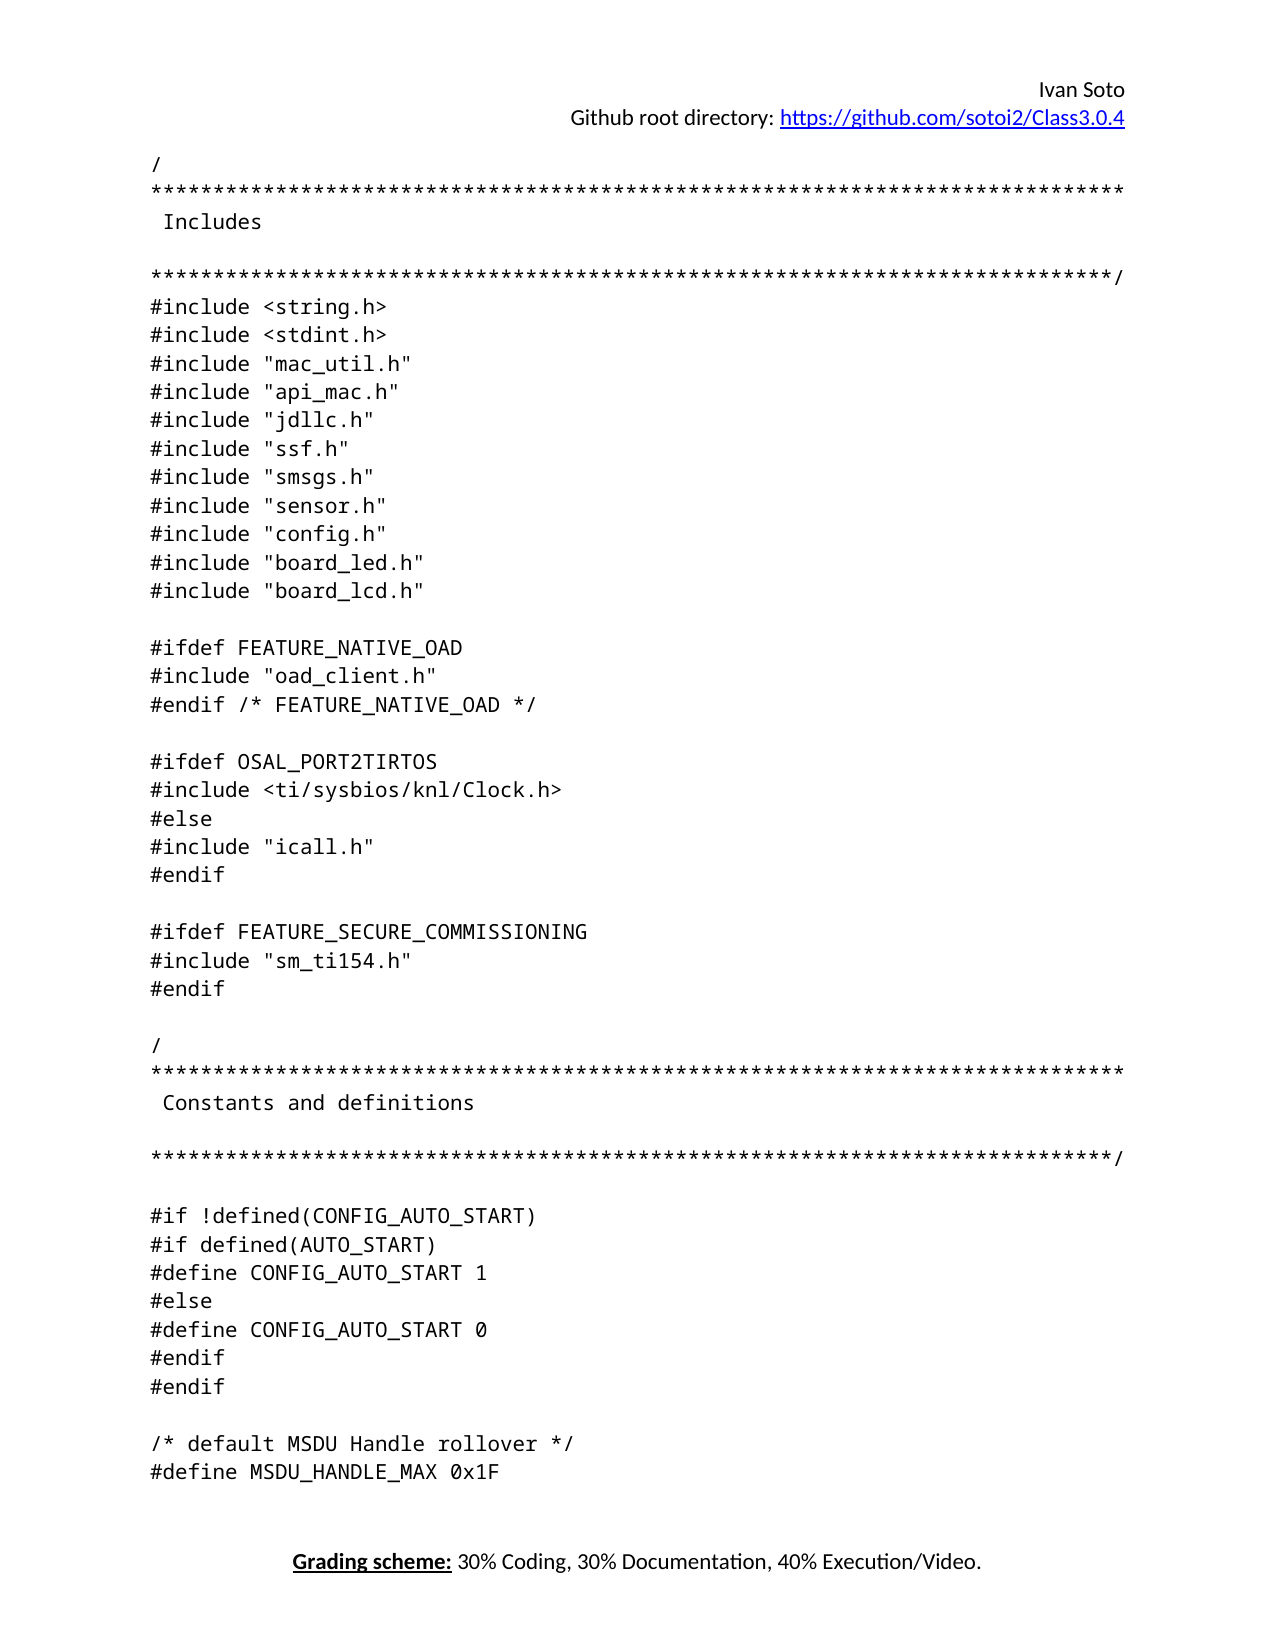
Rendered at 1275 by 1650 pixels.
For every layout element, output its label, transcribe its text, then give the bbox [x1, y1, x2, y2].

text /****************************************************************************** [150, 150, 1125, 207]
text #include "board_led.h" [150, 548, 1125, 576]
text #include <string.h> [150, 292, 1125, 320]
text #include "mac_util.h" [150, 349, 1125, 377]
text #ifdef FEATURE_SECURE_COMMISSIONING [150, 917, 1125, 946]
text #ifdef FEATURE_NATIVE_OAD [150, 633, 1125, 661]
text #if defined(AUTO_START) [150, 1230, 1125, 1258]
text #else [150, 1287, 1125, 1315]
text /* default MSDU Handle rollover */ [150, 1429, 1125, 1457]
text #endif [150, 974, 1125, 1003]
text #endif [150, 861, 1125, 889]
text #endif [150, 1372, 1125, 1400]
text Constants and definitions [150, 1088, 1125, 1116]
text *****************************************************************************/ [150, 1116, 1125, 1173]
text #include "api_mac.h" [150, 377, 1125, 406]
text #include "smsgs.h" [150, 462, 1125, 491]
text Includes [150, 207, 1125, 235]
text #if !defined(CONFIG_AUTO_START) [150, 1201, 1125, 1230]
text #include <ti/sysbios/knl/Clock.h> [150, 775, 1125, 804]
text #include "config.h" [150, 519, 1125, 548]
text #else [150, 804, 1125, 832]
text #define MSDU_HANDLE_MAX 0x1F [150, 1457, 1125, 1486]
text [150, 235, 1125, 292]
text #include "board_lcd.h" [150, 576, 1125, 604]
text #define CONFIG_AUTO_START 1 [150, 1258, 1125, 1287]
text #include "icall.h" [150, 832, 1125, 861]
text #include "oad_client.h" [150, 661, 1125, 690]
text #endif [150, 1343, 1125, 1372]
text #include "jdllc.h" [150, 406, 1125, 434]
text #include "sensor.h" [150, 491, 1125, 519]
text #ifdef OSAL_PORT2TIRTOS [150, 747, 1125, 775]
text #include "sm_ti154.h" [150, 946, 1125, 974]
text /****************************************************************************** [150, 1031, 1125, 1088]
text #define CONFIG_AUTO_START 0 [150, 1315, 1125, 1343]
text #endif /* FEATURE_NATIVE_OAD */ [150, 690, 1125, 718]
text #include <stdint.h> [150, 320, 1125, 349]
text #include "ssf.h" [150, 434, 1125, 462]
